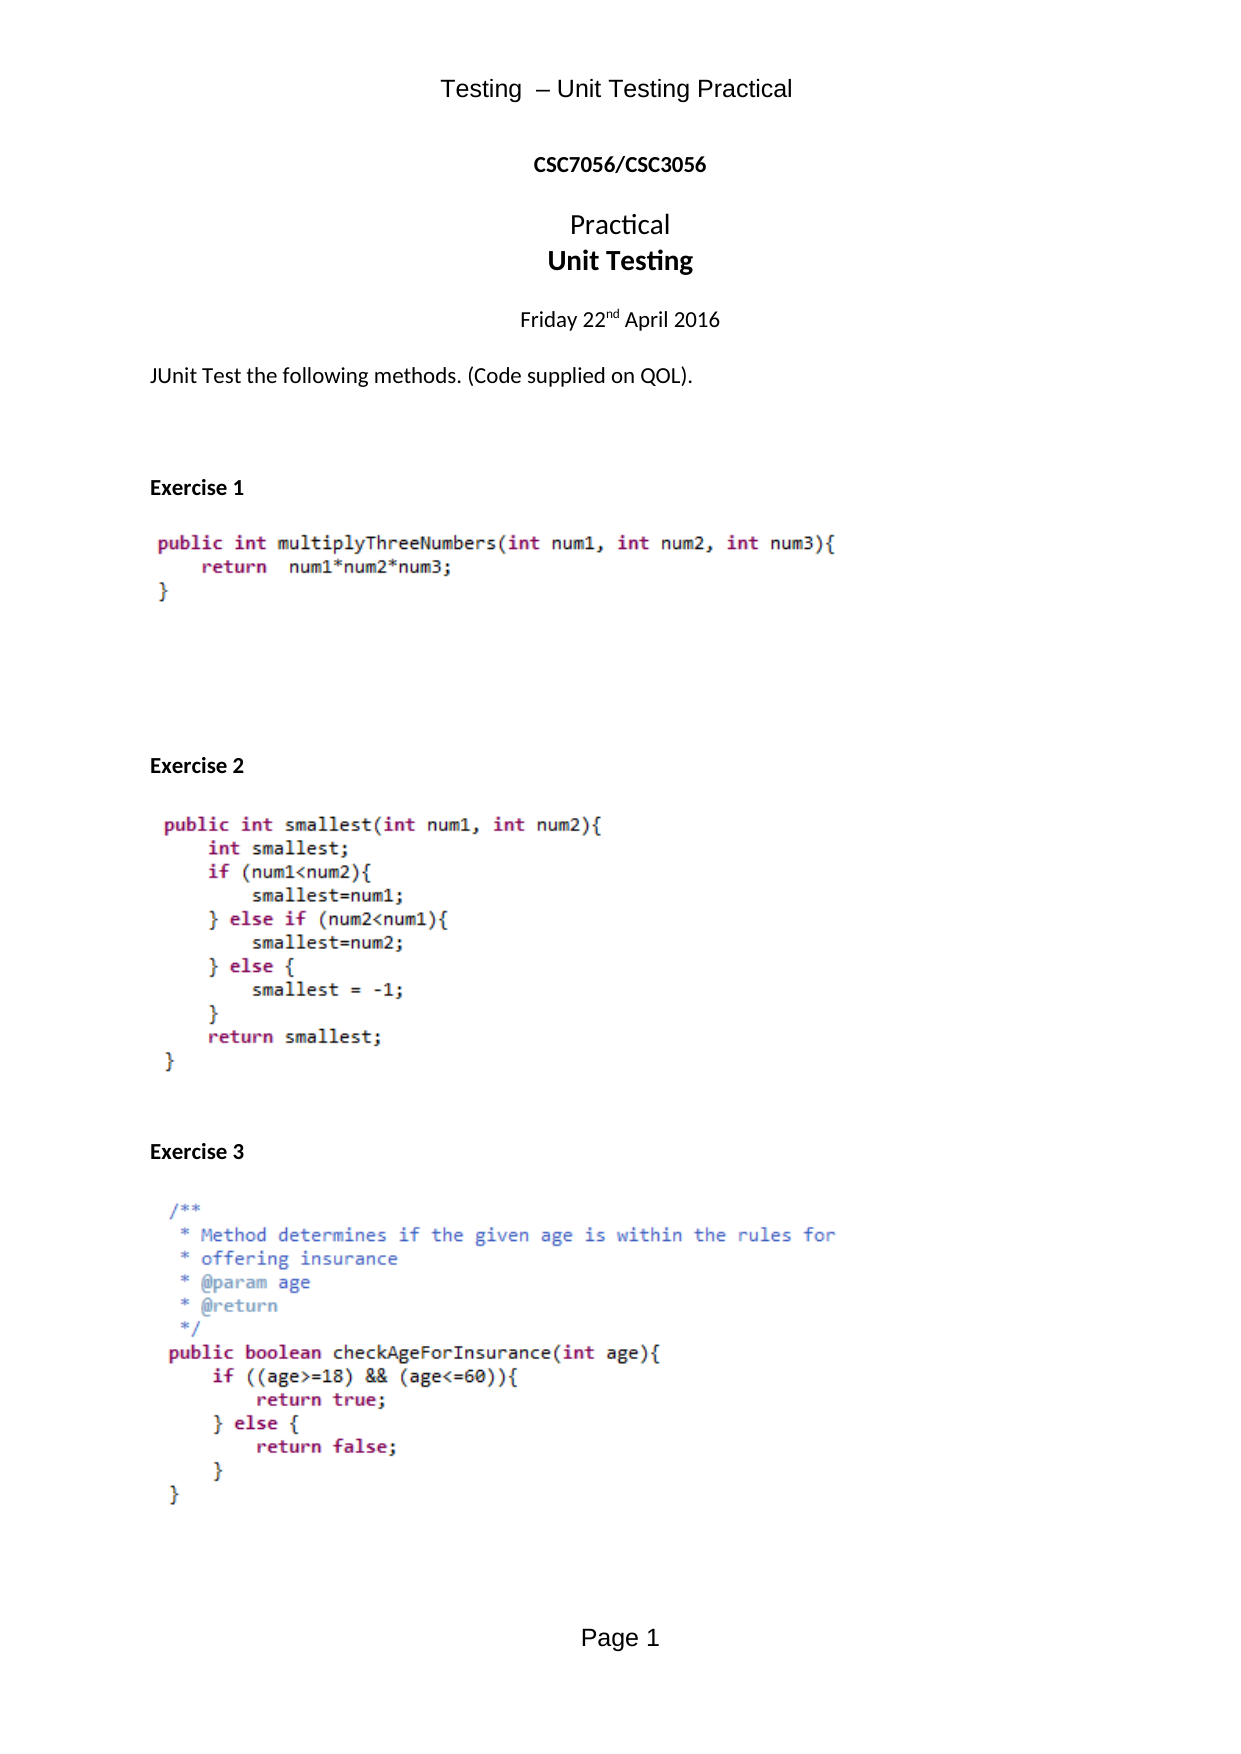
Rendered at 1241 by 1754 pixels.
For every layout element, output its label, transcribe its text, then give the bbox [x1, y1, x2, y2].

text Exercise 3 [150, 1137, 1090, 1165]
text Practical [150, 206, 1090, 242]
text JUnit Test the following methods. (Code supplied on QOL). [150, 361, 1090, 389]
picture [150, 806, 625, 1084]
text Friday 22nd April 2016 [150, 305, 1090, 333]
text CSC7056/CSC3056 [150, 150, 1090, 178]
picture [150, 1193, 858, 1511]
text Exercise 1 [150, 473, 1090, 501]
text Exercise 2 [150, 751, 1090, 779]
text Unit Testing [150, 242, 1090, 277]
picture [150, 529, 861, 611]
